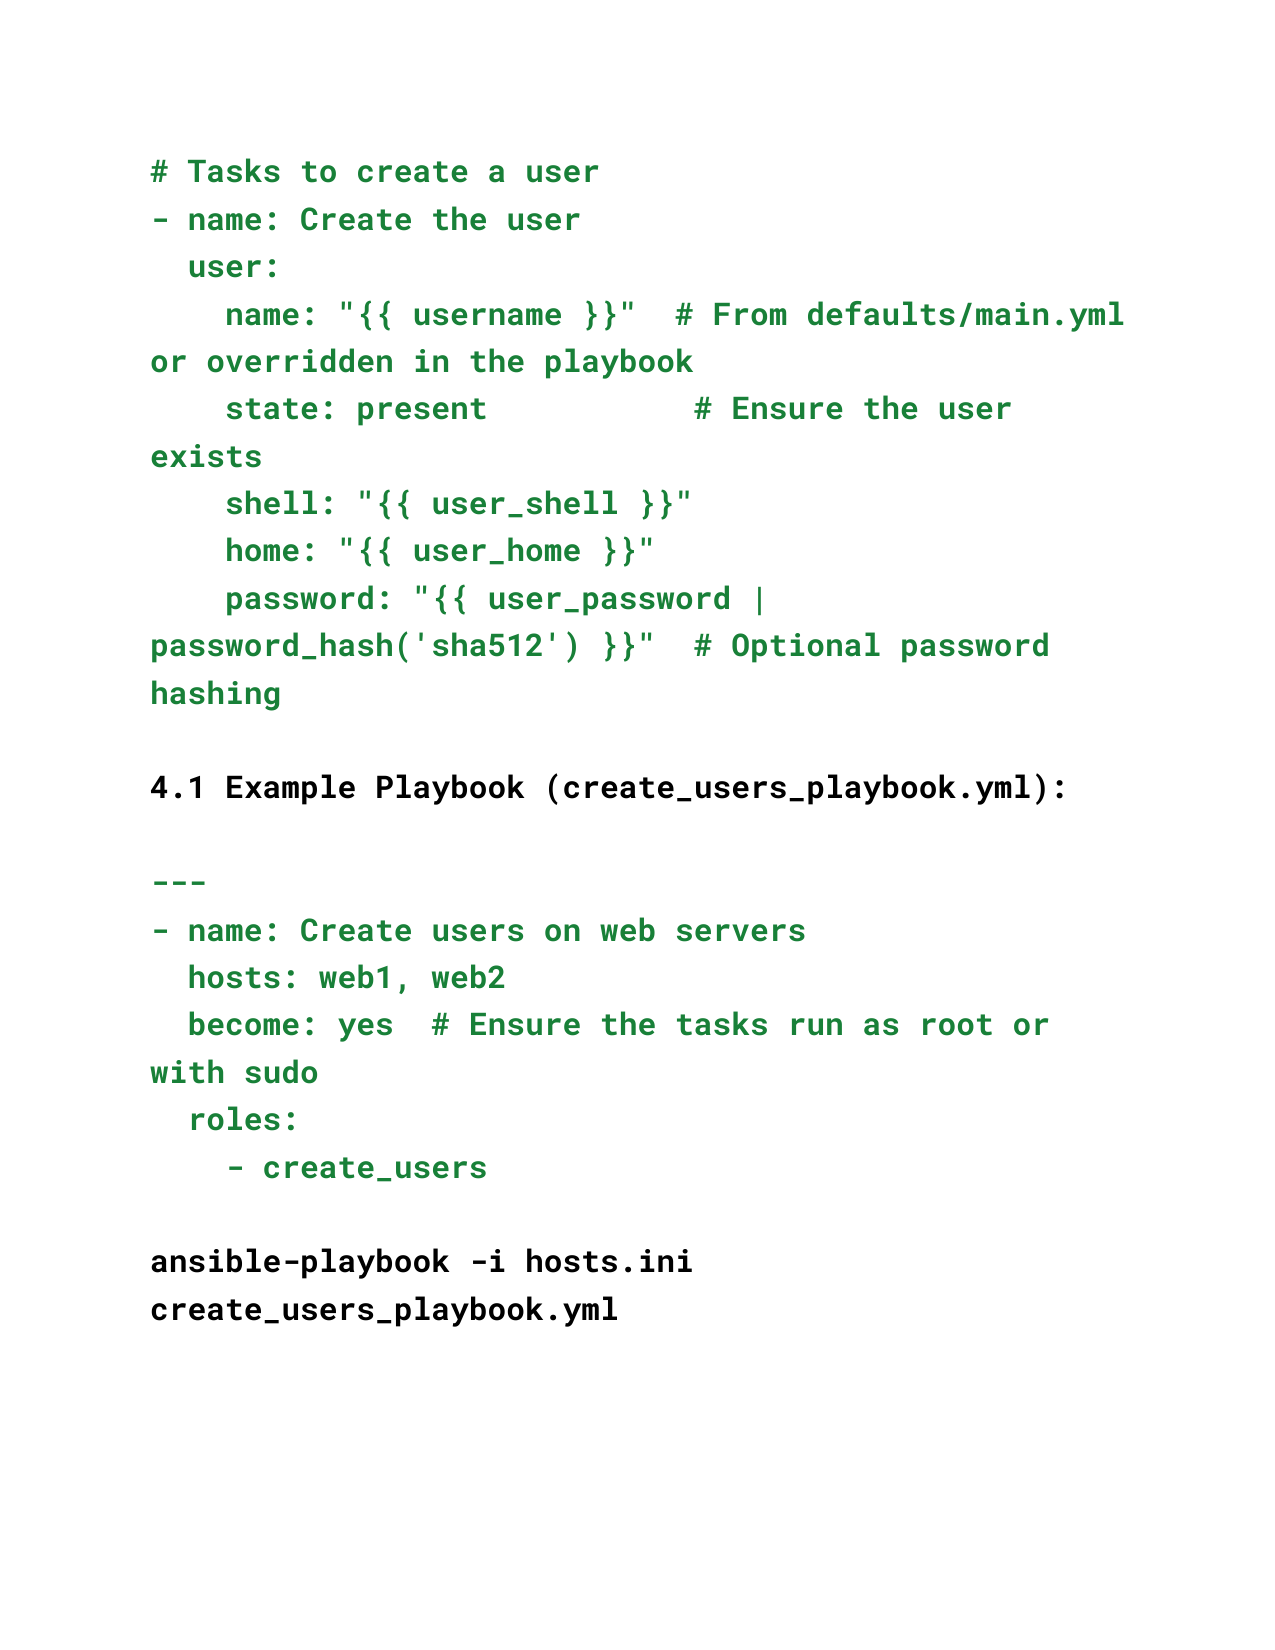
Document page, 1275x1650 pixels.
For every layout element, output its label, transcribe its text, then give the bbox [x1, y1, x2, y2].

text - name: Create users on web servers [150, 908, 1125, 949]
text state: present # Ensure the user exists [150, 387, 1125, 476]
text - name: Create the user [150, 197, 1125, 239]
text user: [150, 245, 1125, 286]
text name: "{{ username }}" # From defaults/main.yml or overridden in the playbook [150, 292, 1125, 381]
text --- [150, 861, 1125, 902]
text password: "{{ user_password | password_hash('sha512') }}" # Optional password hashing [150, 577, 1125, 713]
text - create_users [150, 1145, 1125, 1187]
text hosts: web1, web2 [150, 956, 1125, 997]
text # Tasks to create a user [150, 150, 1125, 191]
text ansible-playbook -i hosts.ini create_users_playbook.yml [150, 1240, 1125, 1329]
text home: "{{ user_home }}" [150, 529, 1125, 570]
text 4.1 Example Playbook (create_users_playbook.yml): [150, 766, 1125, 807]
text become: yes # Ensure the tasks run as root or with sudo [150, 1003, 1125, 1092]
text shell: "{{ user_shell }}" [150, 482, 1125, 523]
text roles: [150, 1098, 1125, 1139]
